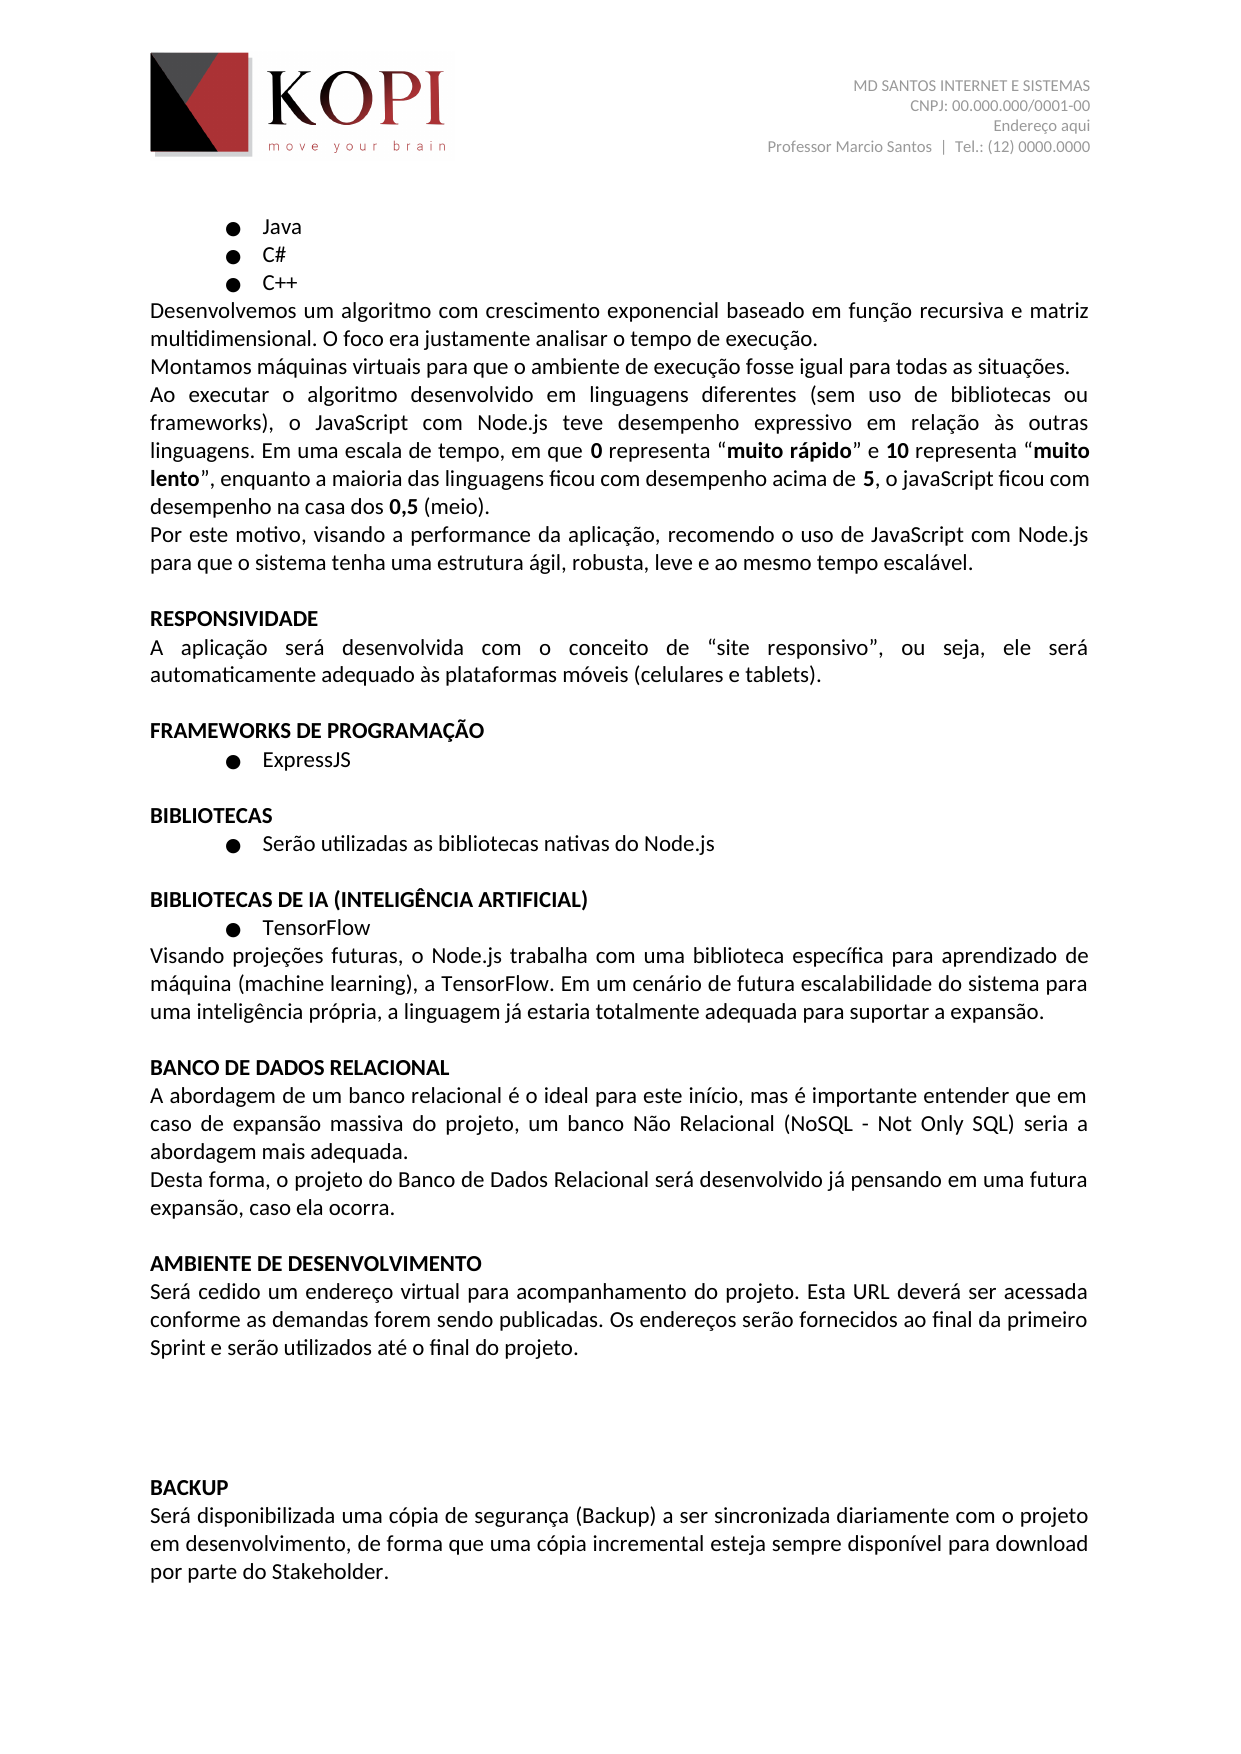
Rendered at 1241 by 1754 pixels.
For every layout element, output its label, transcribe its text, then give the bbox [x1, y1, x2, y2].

text RESPONSIVIDADE [150, 604, 1090, 633]
text A aplicação será desenvolvida com o conceito de “site responsivo”, ou seja, ele será automaticamente adequado às plataformas móveis (celulares e tablets). [150, 633, 1090, 689]
list Serão utilizadas as bibliotecas nativas do Node.js [225, 829, 1090, 857]
list TensorFlow [225, 913, 1090, 941]
text Montamos máquinas virtuais para que o ambiente de execução fosse igual para todas as situações. [150, 352, 1090, 380]
text Por este motivo, visando a performance da aplicação, recomendo o uso de JavaScript com Node.js para que o sistema tenha uma estrutura ágil, robusta, leve e ao mesmo tempo escalável. [150, 521, 1090, 577]
text FRAMEWORKS DE PROGRAMAÇÃO [150, 717, 1090, 745]
text Será cedido um endereço virtual para acompanhamento do projeto. Esta URL deverá ser acessada conforme as demandas forem sendo publicadas. Os endereços serão fornecidos ao final da primeiro Sprint e serão utilizados até o final do projeto. [150, 1277, 1090, 1361]
list C++ [225, 268, 1090, 296]
text BIBLIOTECAS DE IA (INTELIGÊNCIA ARTIFICIAL) [150, 885, 1090, 913]
text BANCO DE DADOS RELACIONAL [150, 1053, 1090, 1081]
text A abordagem de um banco relacional é o ideal para este início, mas é importante entender que em caso de expansão massiva do projeto, um banco Não Relacional (NoSQL - Not Only SQL) seria a abordagem mais adequada. [150, 1081, 1090, 1165]
list Java [225, 212, 1090, 240]
list C# [225, 240, 1090, 268]
picture [150, 51, 455, 161]
list ExpressJS [225, 745, 1090, 773]
text BACKUP [150, 1473, 1090, 1501]
text BIBLIOTECAS [150, 801, 1090, 829]
text Desenvolvemos um algoritmo com crescimento exponencial baseado em função recursiva e matriz multidimensional. O foco era justamente analisar o tempo de execução. [150, 296, 1090, 352]
text Desta forma, o projeto do Banco de Dados Relacional será desenvolvido já pensando em uma futura expansão, caso ela ocorra. [150, 1165, 1090, 1221]
text Visando projeções futuras, o Node.js trabalha com uma biblioteca específica para aprendizado de máquina (machine learning), a TensorFlow. Em um cenário de futura escalabilidade do sistema para uma inteligência própria, a linguagem já estaria totalmente adequada para suportar a expansão. [150, 941, 1090, 1025]
text AMBIENTE DE DESENVOLVIMENTO [150, 1249, 1090, 1277]
text Será disponibilizada uma cópia de segurança (Backup) a ser sincronizada diariamente com o projeto em desenvolvimento, de forma que uma cópia incremental esteja sempre disponível para download por parte do Stakeholder. [150, 1501, 1090, 1585]
text Ao executar o algoritmo desenvolvido em linguagens diferentes (sem uso de bibliotecas ou frameworks), o JavaScript com Node.js teve desempenho expressivo em relação às outras linguagens. Em uma escala de tempo, em que 0 representa “muito rápido” e 10 representa “muito lento”, enquanto a maioria das linguagens ficou com desempenho acima de 5, o javaScript ficou com desempenho na casa dos 0,5 (meio). [150, 380, 1090, 521]
